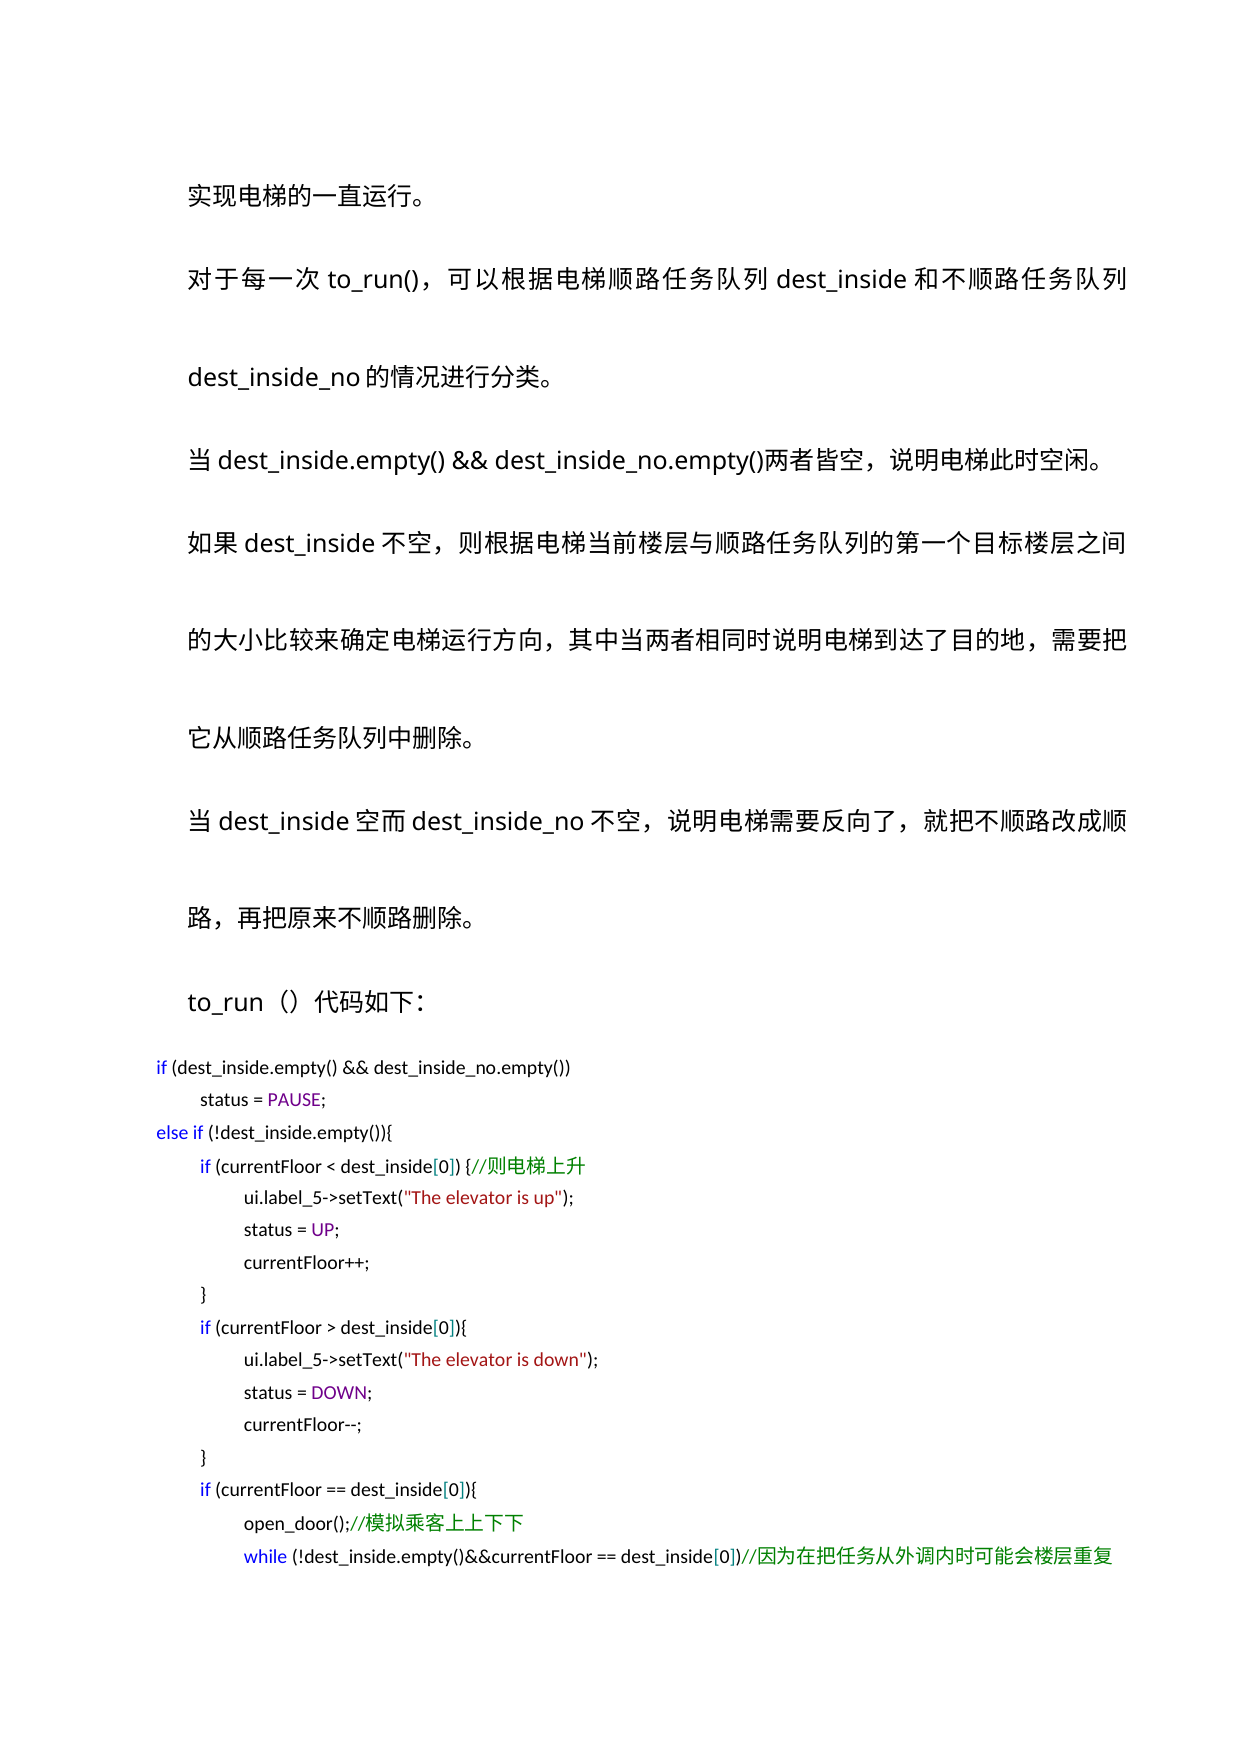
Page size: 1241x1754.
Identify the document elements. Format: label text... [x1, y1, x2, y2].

text status = DOWN; [112, 1376, 1128, 1408]
text if (currentFloor > dest_inside[0]){ [112, 1311, 1128, 1343]
text if (dest_inside.empty() && dest_inside_no.empty()) [112, 1051, 1128, 1083]
text open_door();//模拟乘客上上下下 [112, 1506, 1128, 1538]
text currentFloor++; [112, 1246, 1128, 1278]
list to_run（）代码如下： [187, 968, 1128, 1033]
text status = PAUSE; [112, 1083, 1128, 1116]
text status = UP; [112, 1213, 1128, 1246]
text } [112, 1278, 1128, 1311]
text if (currentFloor == dest_inside[0]){ [112, 1473, 1128, 1506]
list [187, 162, 1128, 227]
list 对于每一次to_run()，可以根据电梯顺路任务队列dest_inside和不顺路任务队列dest_inside_no的情况进行分类。 [187, 245, 1128, 408]
text ui.label_5->setText("The elevator is down"); [112, 1343, 1128, 1376]
list 当dest_inside空而dest_inside_no不空，说明电梯需要反向了，就把不顺路改成顺路，再把原来不顺路删除。 [187, 787, 1128, 949]
text else if (!dest_inside.empty()){ [112, 1116, 1128, 1148]
list 如果dest_inside不空，则根据电梯当前楼层与顺路任务队列的第一个目标楼层之间的大小比较来确定电梯运行方向，其中当两者相同时说明电梯到达了目的地，需要把它从顺路任务队列中删除。 [187, 509, 1128, 769]
text if (currentFloor < dest_inside[0]) {//则电梯上升 [112, 1148, 1128, 1181]
text } [112, 1441, 1128, 1473]
text while (!dest_inside.empty()&&currentFloor == dest_inside[0])//因为在把任务从外调内时可能会楼层重复 [112, 1538, 1128, 1571]
text currentFloor--; [112, 1408, 1128, 1441]
text ui.label_5->setText("The elevator is up"); [112, 1181, 1128, 1213]
list 当dest_inside.empty() && dest_inside_no.empty()两者皆空，说明电梯此时空闲。 [187, 426, 1128, 491]
